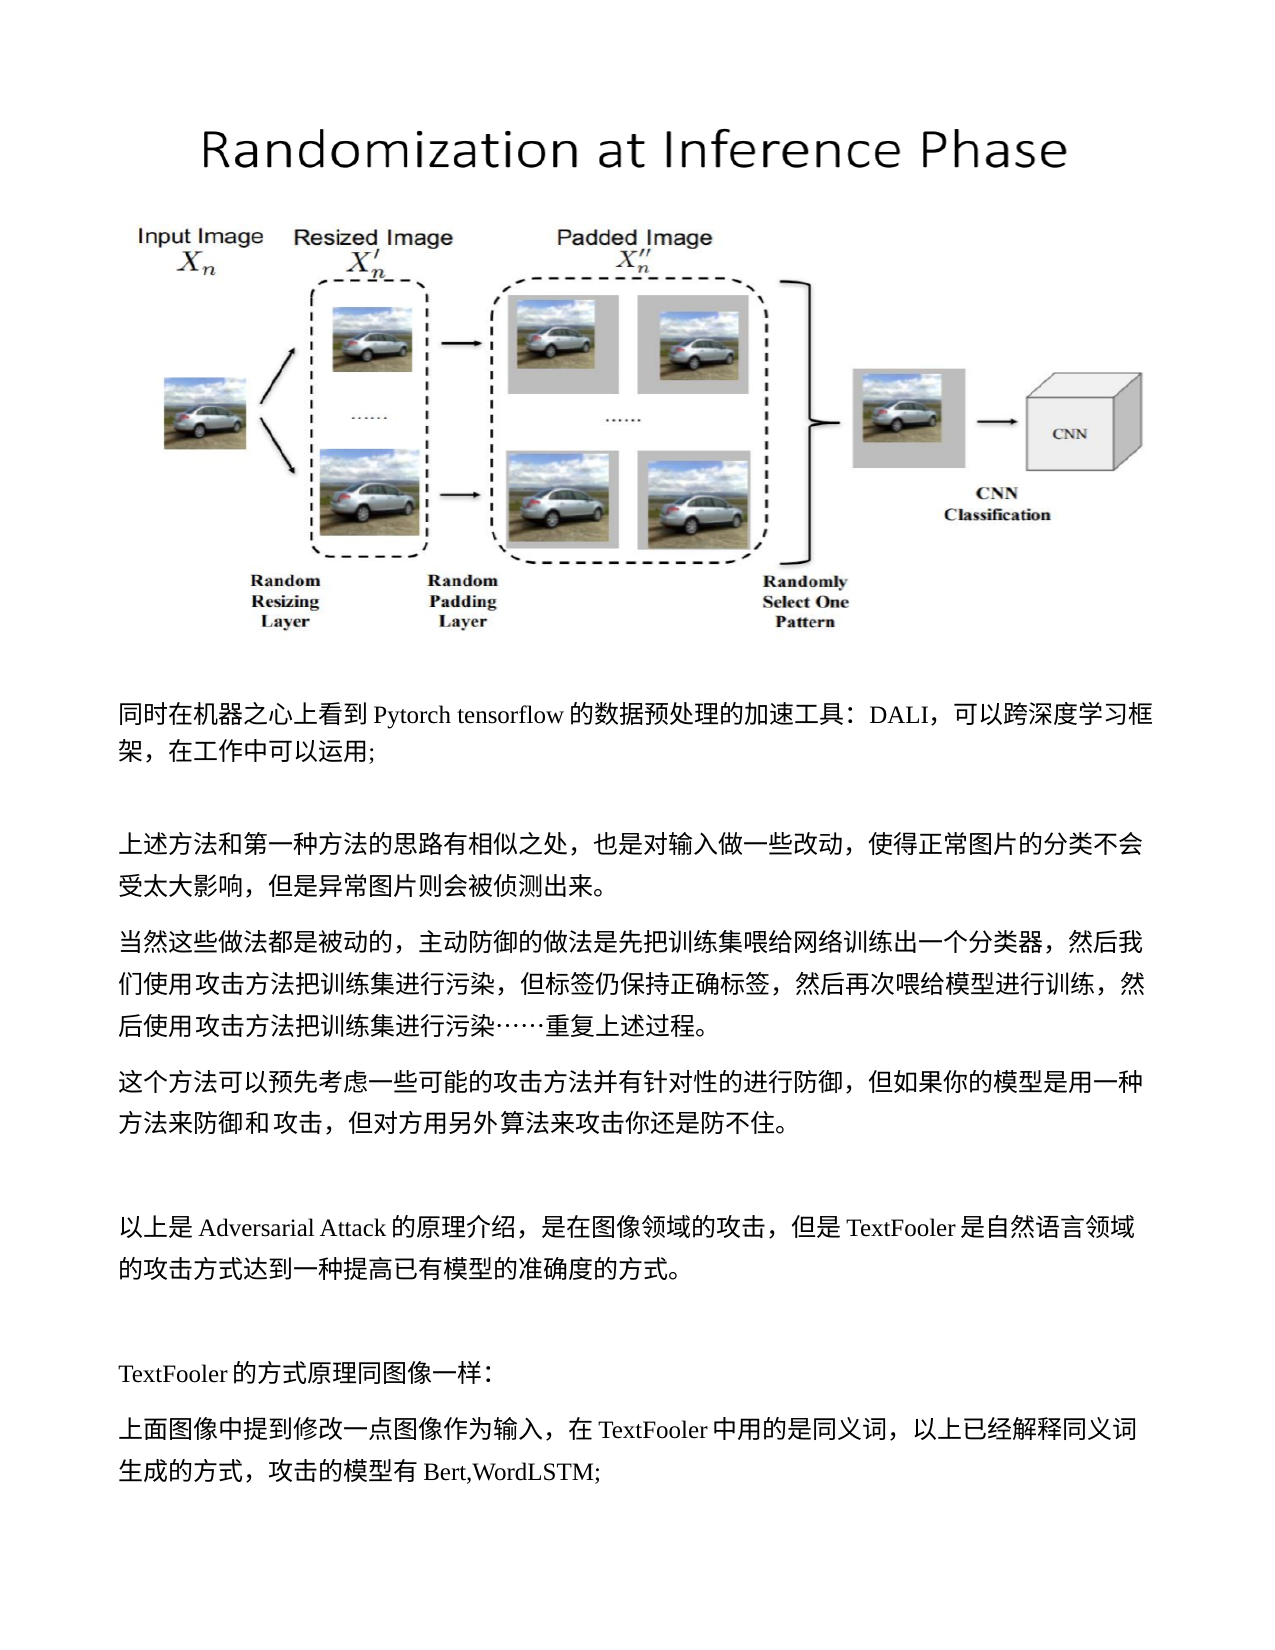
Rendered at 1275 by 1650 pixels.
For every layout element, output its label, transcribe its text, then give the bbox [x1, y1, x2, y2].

text 当然这些做法都是被动的，主动防御的做法是先把训练集喂给网络训练出一个分类器，然后我们使用攻击方法把训练集进行污染，但标签仍保持正确标签，然后再次喂给模型进行训练，然后使用攻击方法把训练集进行污染……重复上述过程。 [118, 923, 1157, 1042]
text 上面图像中提到修改一点图像作为输入，在TextFooler中用的是同义词，以上已经解释同义词生成的方式，攻击的模型有Bert,WordLSTM; [118, 1409, 1157, 1487]
text 上述方法和第一种方法的思路有相似之处，也是对输入做一些改动，使得正常图片的分类不会受太大影响，但是异常图片则会被侦测出来。 [118, 825, 1157, 903]
picture [118, 118, 1157, 638]
text TextFooler的方式原理同图像一样： [118, 1353, 1157, 1389]
text 以上是Adversarial Attack的原理介绍，是在图像领域的攻击，但是TextFooler是自然语言领域的攻击方式达到一种提高已有模型的准确度的方式。 [118, 1208, 1157, 1286]
text 这个方法可以预先考虑一些可能的攻击方法并有针对性的进行防御，但如果你的模型是用一种方法来防御和攻击，但对方用另外算法来攻击你还是防不住。 [118, 1062, 1157, 1140]
text 同时在机器之心上看到Pytorch tensorflow的数据预处理的加速工具：DALI，可以跨深度学习框架，在工作中可以运用; [118, 695, 1157, 767]
